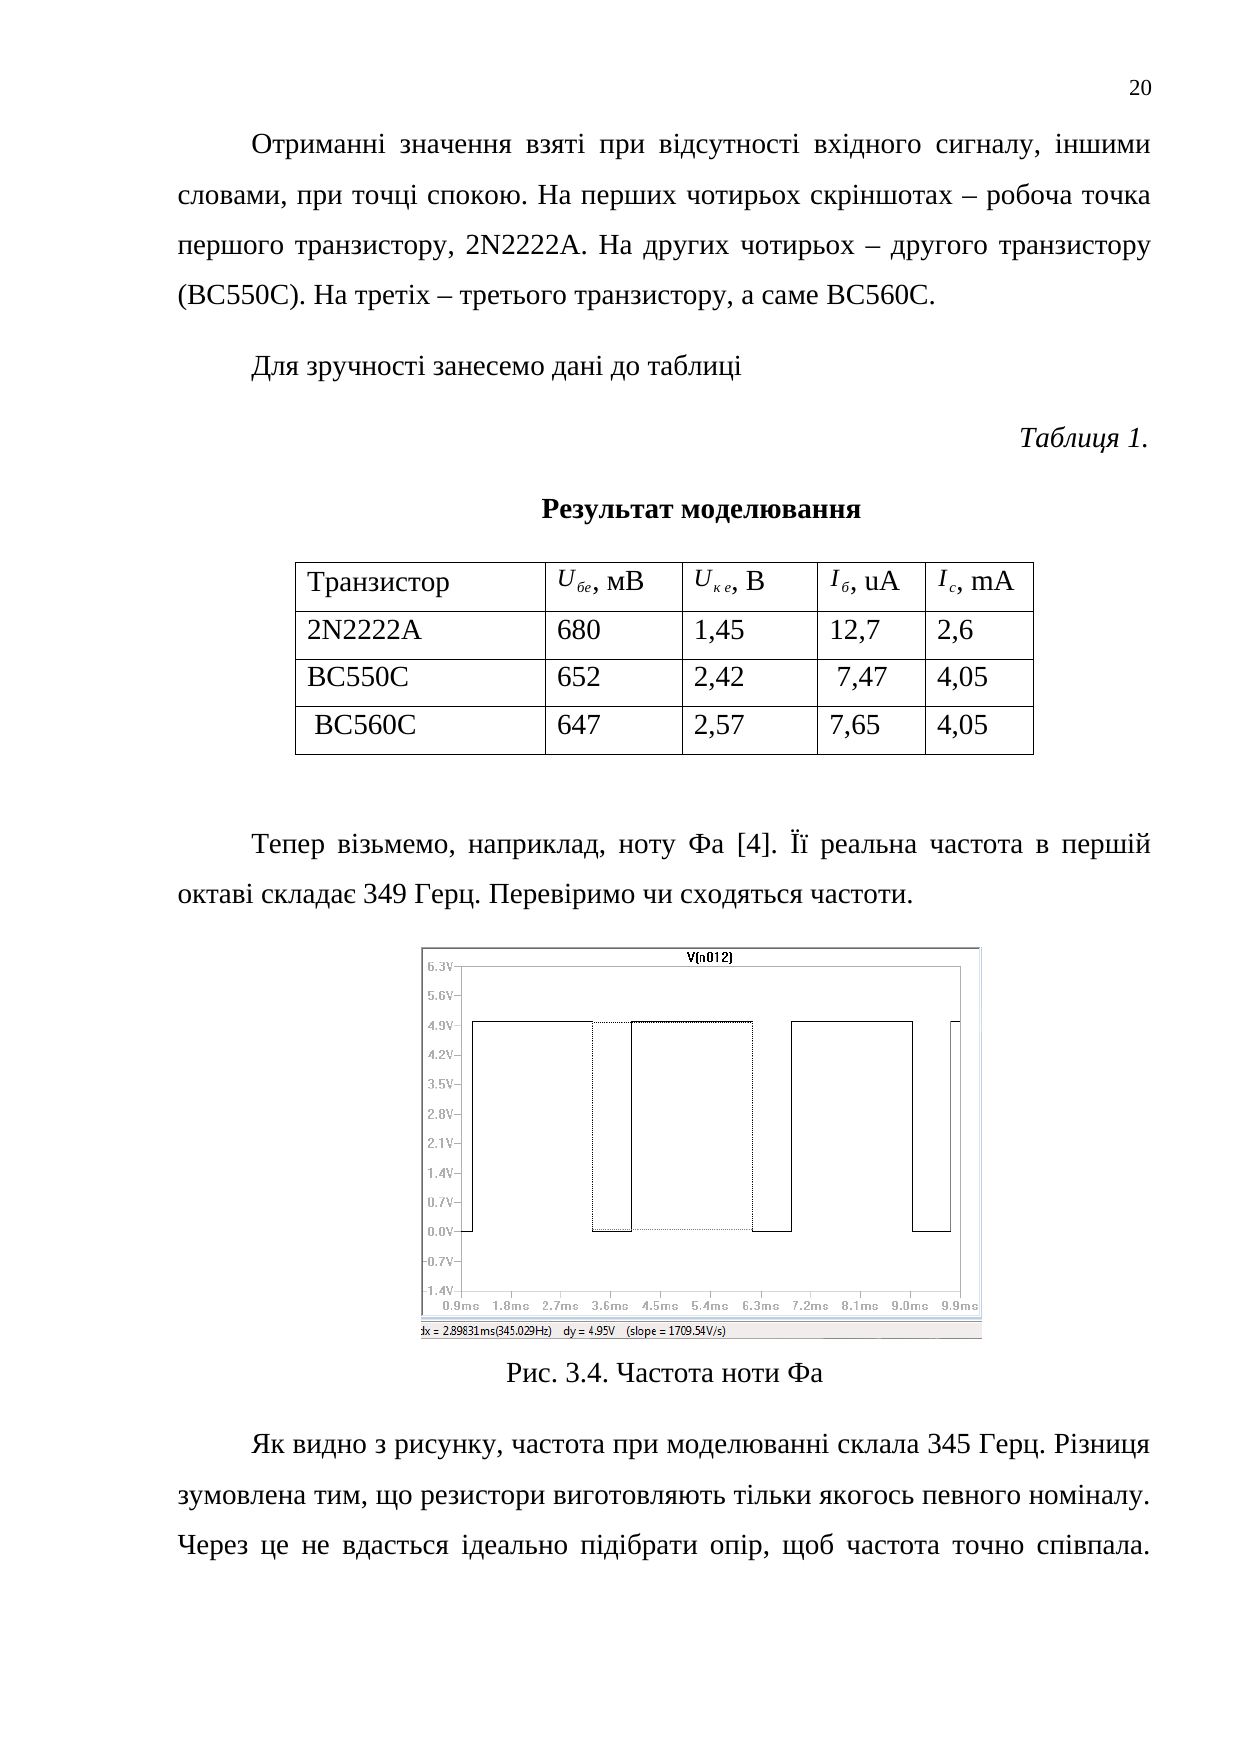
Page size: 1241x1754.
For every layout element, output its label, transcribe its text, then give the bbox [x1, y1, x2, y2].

text Для зручності занесемо дані до таблиці [177, 348, 1152, 382]
table_cell 680 [546, 612, 682, 658]
table_cell 2,6 [926, 612, 1033, 658]
table_cell 4,05 [926, 660, 1033, 706]
table_cell 7,47 [818, 660, 925, 706]
table_cell 7,65 [818, 707, 925, 754]
table_cell 647 [546, 707, 682, 754]
table_cell 652 [546, 660, 682, 706]
table_cell 4,05 [926, 707, 1033, 754]
text Отриманні значення взяті при відсутності вхідного сигналу, іншими словами, при точці спокою. На перших чотирьох скріншотах – робоча точка першого транзистору, 2N2222A. На других чотирьох – другого транзистору (BC550C). На третіх – третього транзистору, а саме BC560C. [177, 126, 1152, 311]
table_header Транзистор [296, 563, 545, 611]
table_cell 2N2222A [296, 612, 545, 658]
picture [421, 947, 982, 1339]
table_header , мВ [546, 563, 682, 611]
table_cell BC560C [296, 707, 545, 754]
table_cell 2,57 [683, 707, 817, 754]
table_header , uA [818, 563, 925, 611]
table_cell 2,42 [683, 660, 817, 706]
table_cell 1,45 [683, 612, 817, 658]
table_header , В [683, 563, 817, 611]
text Таблиця 1. [177, 420, 1152, 453]
text Тепер візьмемо, наприклад, ноту Фа [4]. Її реальна частота в першій октаві складає 349 Герц. Перевіримо чи сходяться частоти. [177, 826, 1152, 910]
text Результат моделювання [177, 491, 1152, 524]
table_header , mA [926, 563, 1033, 611]
table_cell BC550C [296, 660, 545, 706]
table_cell 12,7 [818, 612, 925, 658]
